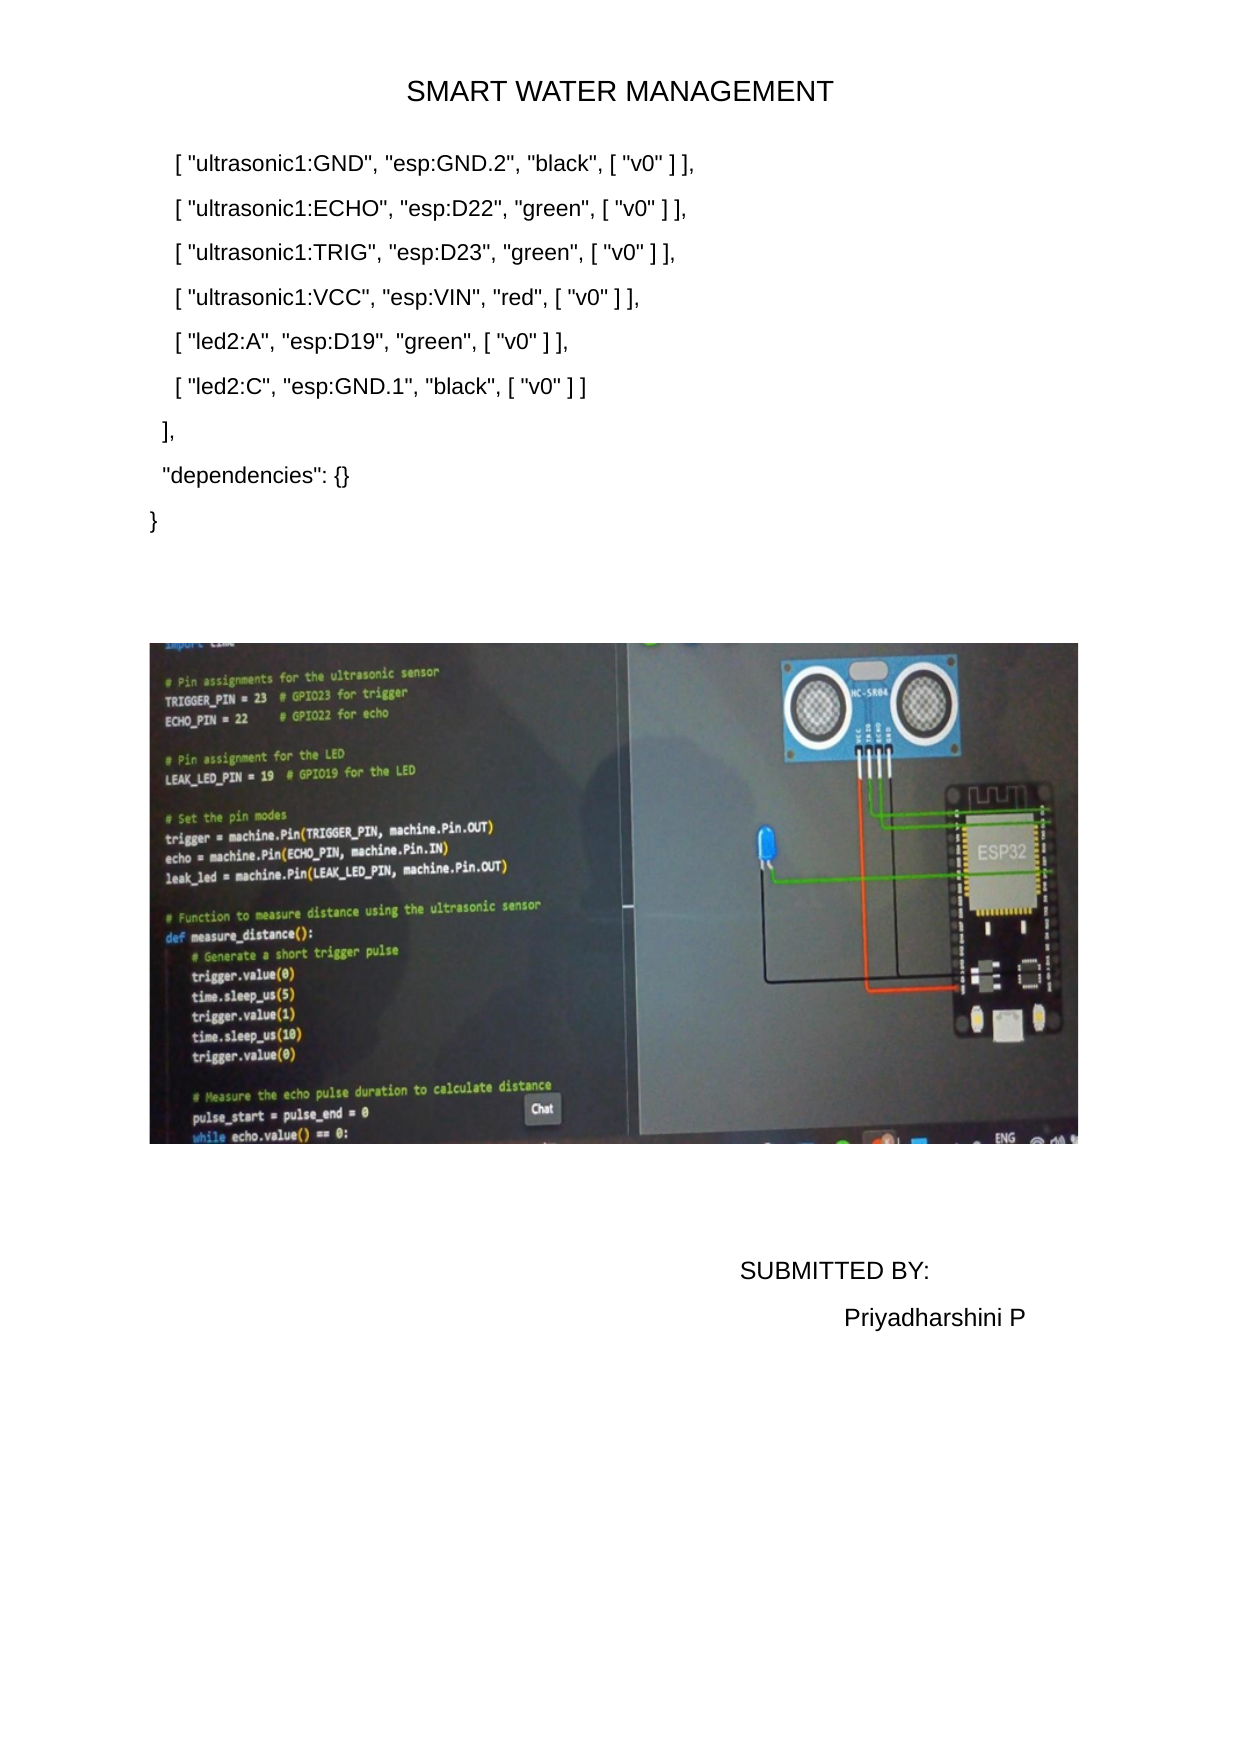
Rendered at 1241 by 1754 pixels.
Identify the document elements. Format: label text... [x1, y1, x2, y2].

text [ "ultrasonic1:GND", "esp:GND.2", "black", [ "v0" ] ], [149, 150, 957, 176]
text [ "ultrasonic1:ECHO", "esp:D22", "green", [ "v0" ] ], [149, 194, 957, 221]
text [ "led2:C", "esp:GND.1", "black", [ "v0" ] ] [149, 373, 957, 399]
text } [149, 507, 957, 533]
text [ "ultrasonic1:TRIG", "esp:D23", "green", [ "v0" ] ], [149, 239, 957, 266]
text ], [149, 417, 957, 444]
text SUBMITTED BY: [150, 1256, 1090, 1284]
picture [149, 643, 1079, 1144]
text [ "ultrasonic1:VCC", "esp:VIN", "red", [ "v0" ] ], [149, 284, 957, 310]
text "dependencies": {} [149, 462, 957, 488]
text [ "led2:A", "esp:D19", "green", [ "v0" ] ], [149, 328, 957, 355]
text Priyadharshini P [150, 1303, 1090, 1332]
